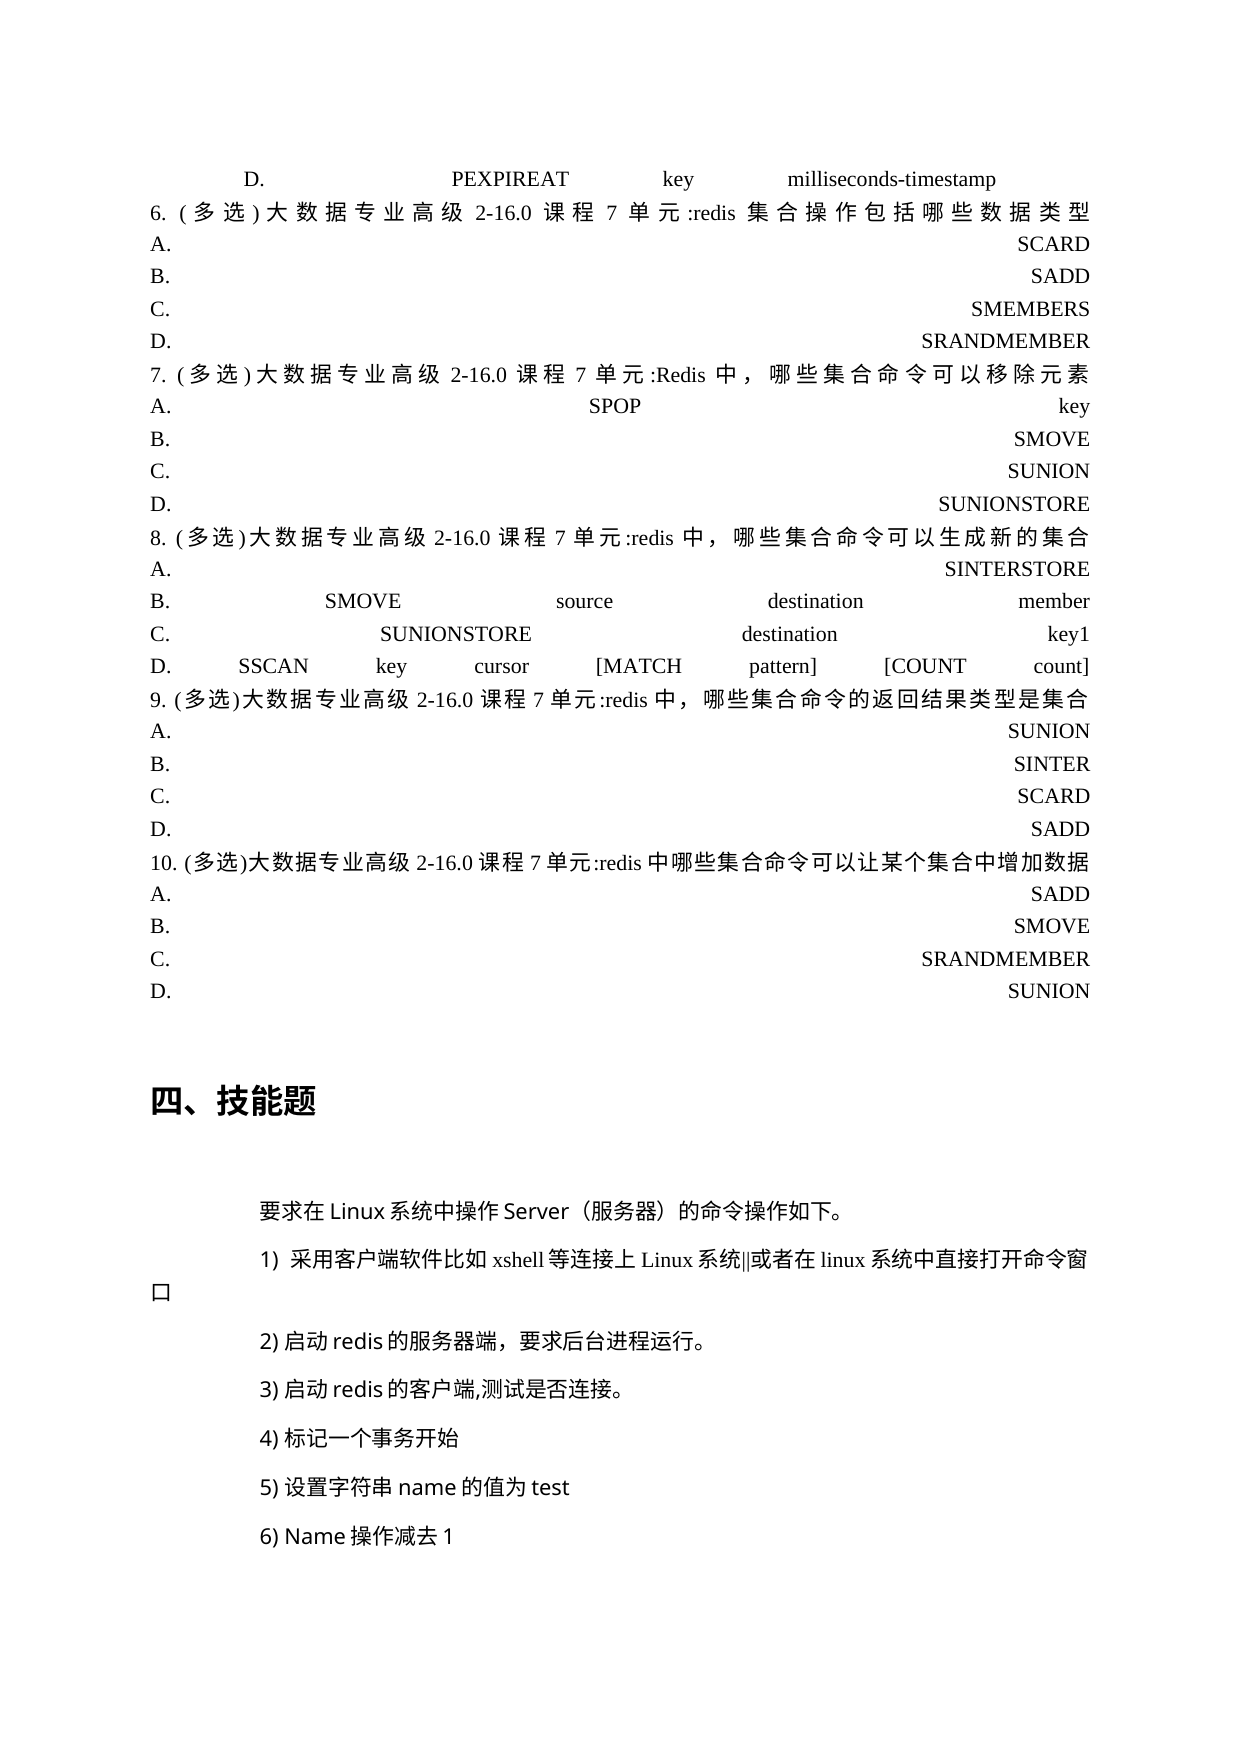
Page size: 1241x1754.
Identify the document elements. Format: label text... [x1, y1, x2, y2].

list Name操作减去1 [150, 1518, 1090, 1551]
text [150, 162, 1090, 1039]
list 标记一个事务开始 [150, 1421, 1090, 1453]
list 设置字符串name的值为test [150, 1469, 1090, 1502]
text 要求在Linux系统中操作Server（服务器）的命令操作如下。 [150, 1193, 1090, 1226]
list 采用客户端软件比如xshell等连接上Linux系统||或者在linux系统中直接打开命令窗口 [150, 1242, 1090, 1307]
subtitle 四、技能题 [150, 1067, 1090, 1132]
list 启动redis的客户端,测试是否连接。 [150, 1372, 1090, 1404]
list 启动redis的服务器端，要求后台进程运行。 [150, 1323, 1090, 1356]
